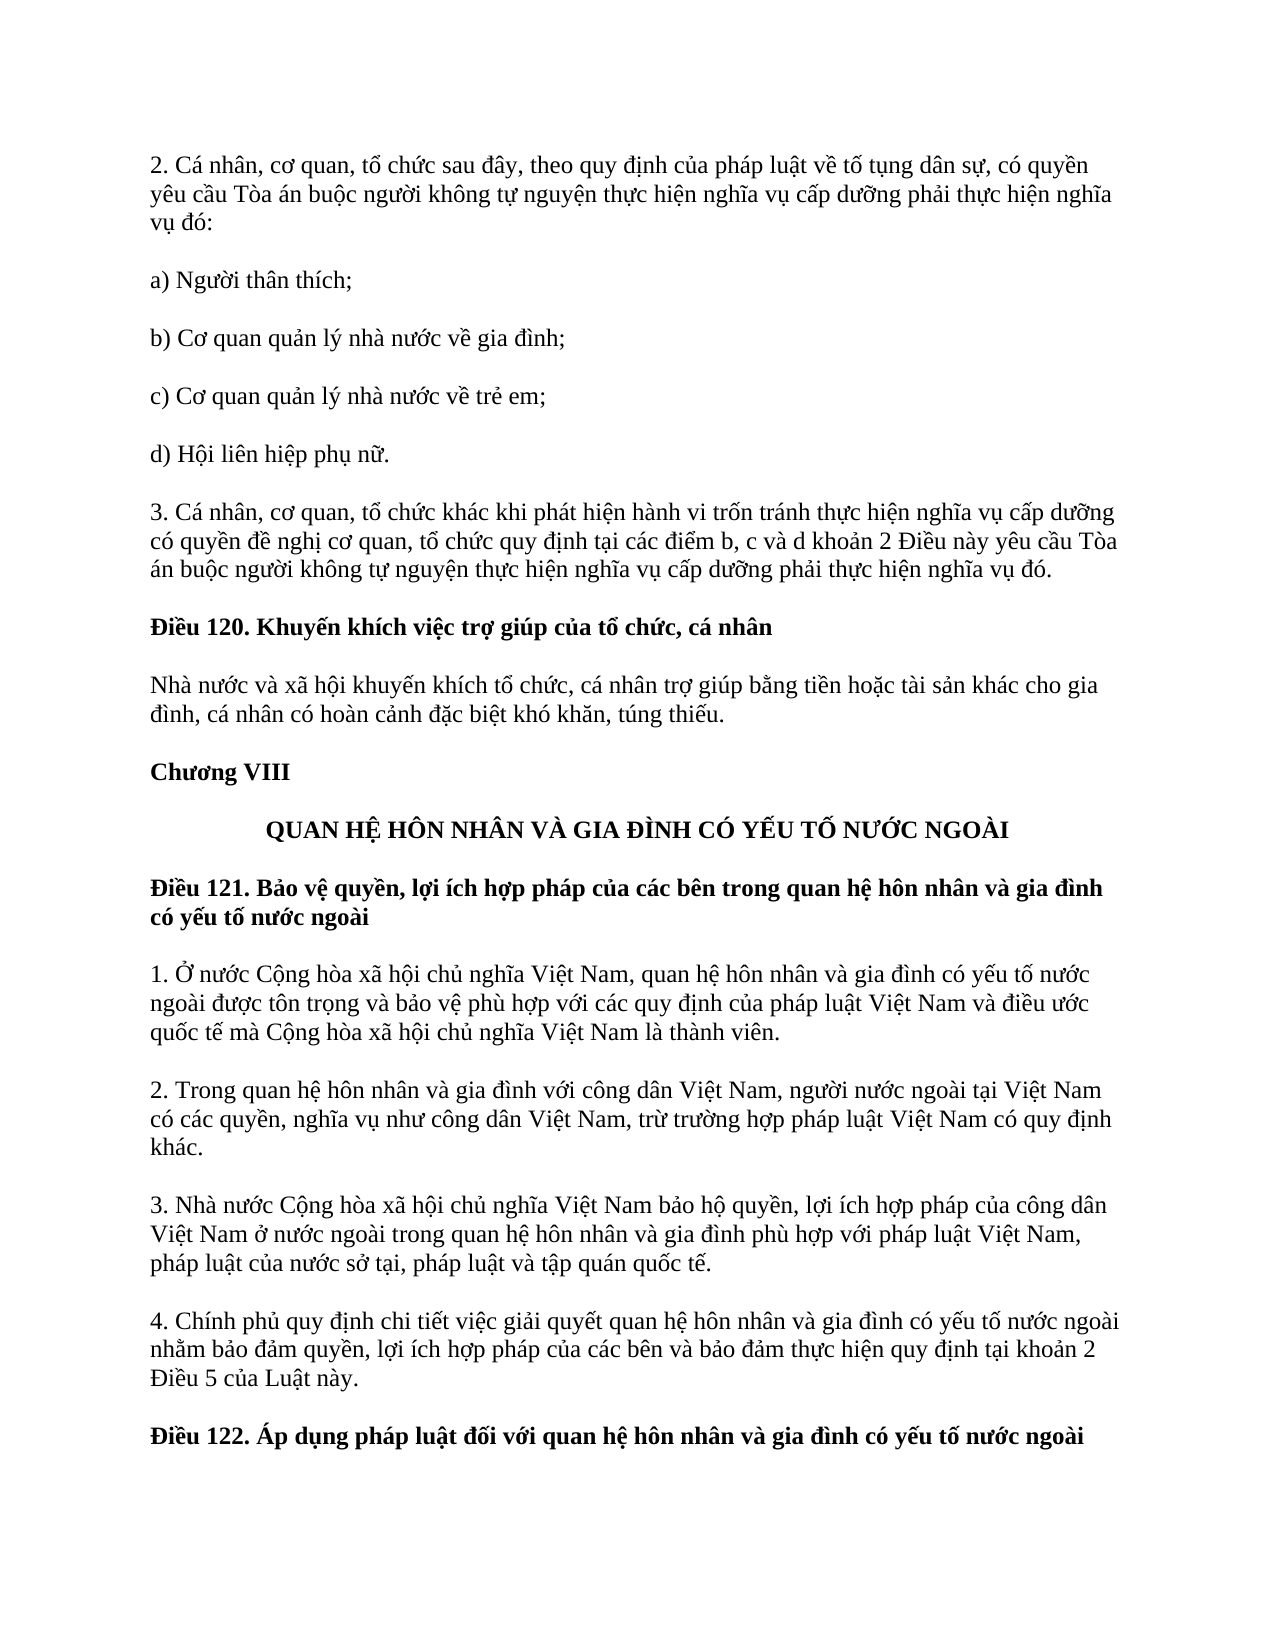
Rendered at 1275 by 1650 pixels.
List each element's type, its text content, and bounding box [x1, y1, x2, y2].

text a) Người thân thích; [150, 265, 1125, 294]
text Chương VIII [150, 757, 1125, 786]
text 2. Cá nhân, cơ quan, tổ chức sau đây, theo quy định của pháp luật về tố tụng dân sự, có quyền yêu cầu Tòa án buộc người không tự nguyện thực hiện nghĩa vụ cấp dưỡng phải thực hiện nghĩa vụ đó: [150, 150, 1125, 236]
text 4. Chính phủ quy định chi tiết việc giải quyết quan hệ hôn nhân và gia đình có yếu tố nước ngoài nhằm bảo đảm quyền, lợi ích hợp pháp của các bên và bảo đảm thực hiện quy định tại khoản 2 Điều 5 của Luật này. [150, 1306, 1125, 1392]
text 3. Nhà nước Cộng hòa xã hội chủ nghĩa Việt Nam bảo hộ quyền, lợi ích hợp pháp của công dân Việt Nam ở nước ngoài trong quan hệ hôn nhân và gia đình phù hợp với pháp luật Việt Nam, pháp luật của nước sở tại, pháp luật và tập quán quốc tế. [150, 1190, 1125, 1277]
text 1. Ở nước Cộng hòa xã hội chủ nghĩa Việt Nam, quan hệ hôn nhân và gia đình có yếu tố nước ngoài được tôn trọng và bảo vệ phù hợp với các quy định của pháp luật Việt Nam và điều ước quốc tế mà Cộng hòa xã hội chủ nghĩa Việt Nam là thành viên. [150, 959, 1125, 1046]
text Điều 120. Khuyến khích việc trợ giúp của tổ chức, cá nhân [150, 612, 1125, 641]
text Nhà nước và xã hội khuyến khích tổ chức, cá nhân trợ giúp bằng tiền hoặc tài sản khác cho gia đình, cá nhân có hoàn cảnh đặc biệt khó khăn, túng thiếu. [150, 670, 1125, 728]
text QUAN HỆ HÔN NHÂN VÀ GIA ĐÌNH CÓ YẾU TỐ NƯỚC NGOÀI [150, 815, 1125, 844]
text d) Hội liên hiệp phụ nữ. [150, 439, 1125, 468]
text c) Cơ quan quản lý nhà nước về trẻ em; [150, 381, 1125, 410]
text 3. Cá nhân, cơ quan, tổ chức khác khi phát hiện hành vi trốn tránh thực hiện nghĩa vụ cấp dưỡng có quyền đề nghị cơ quan, tổ chức quy định tại các điểm b, c và d khoản 2 Điều này yêu cầu Tòa án buộc người không tự nguyện thực hiện nghĩa vụ cấp dưỡng phải thực hiện nghĩa vụ đó. [150, 497, 1125, 583]
text 2. Trong quan hệ hôn nhân và gia đình với công dân Việt Nam, người nước ngoài tại Việt Nam có các quyền, nghĩa vụ như công dân Việt Nam, trừ trường hợp pháp luật Việt Nam có quy định khác. [150, 1075, 1125, 1161]
text Điều 122. Áp dụng pháp luật đối với quan hệ hôn nhân và gia đình có yếu tố nước ngoài [150, 1421, 1125, 1450]
text Điều 121. Bảo vệ quyền, lợi ích hợp pháp của các bên trong quan hệ hôn nhân và gia đình có yếu tố nước ngoài [150, 873, 1125, 930]
text b) Cơ quan quản lý nhà nước về gia đình; [150, 323, 1125, 352]
